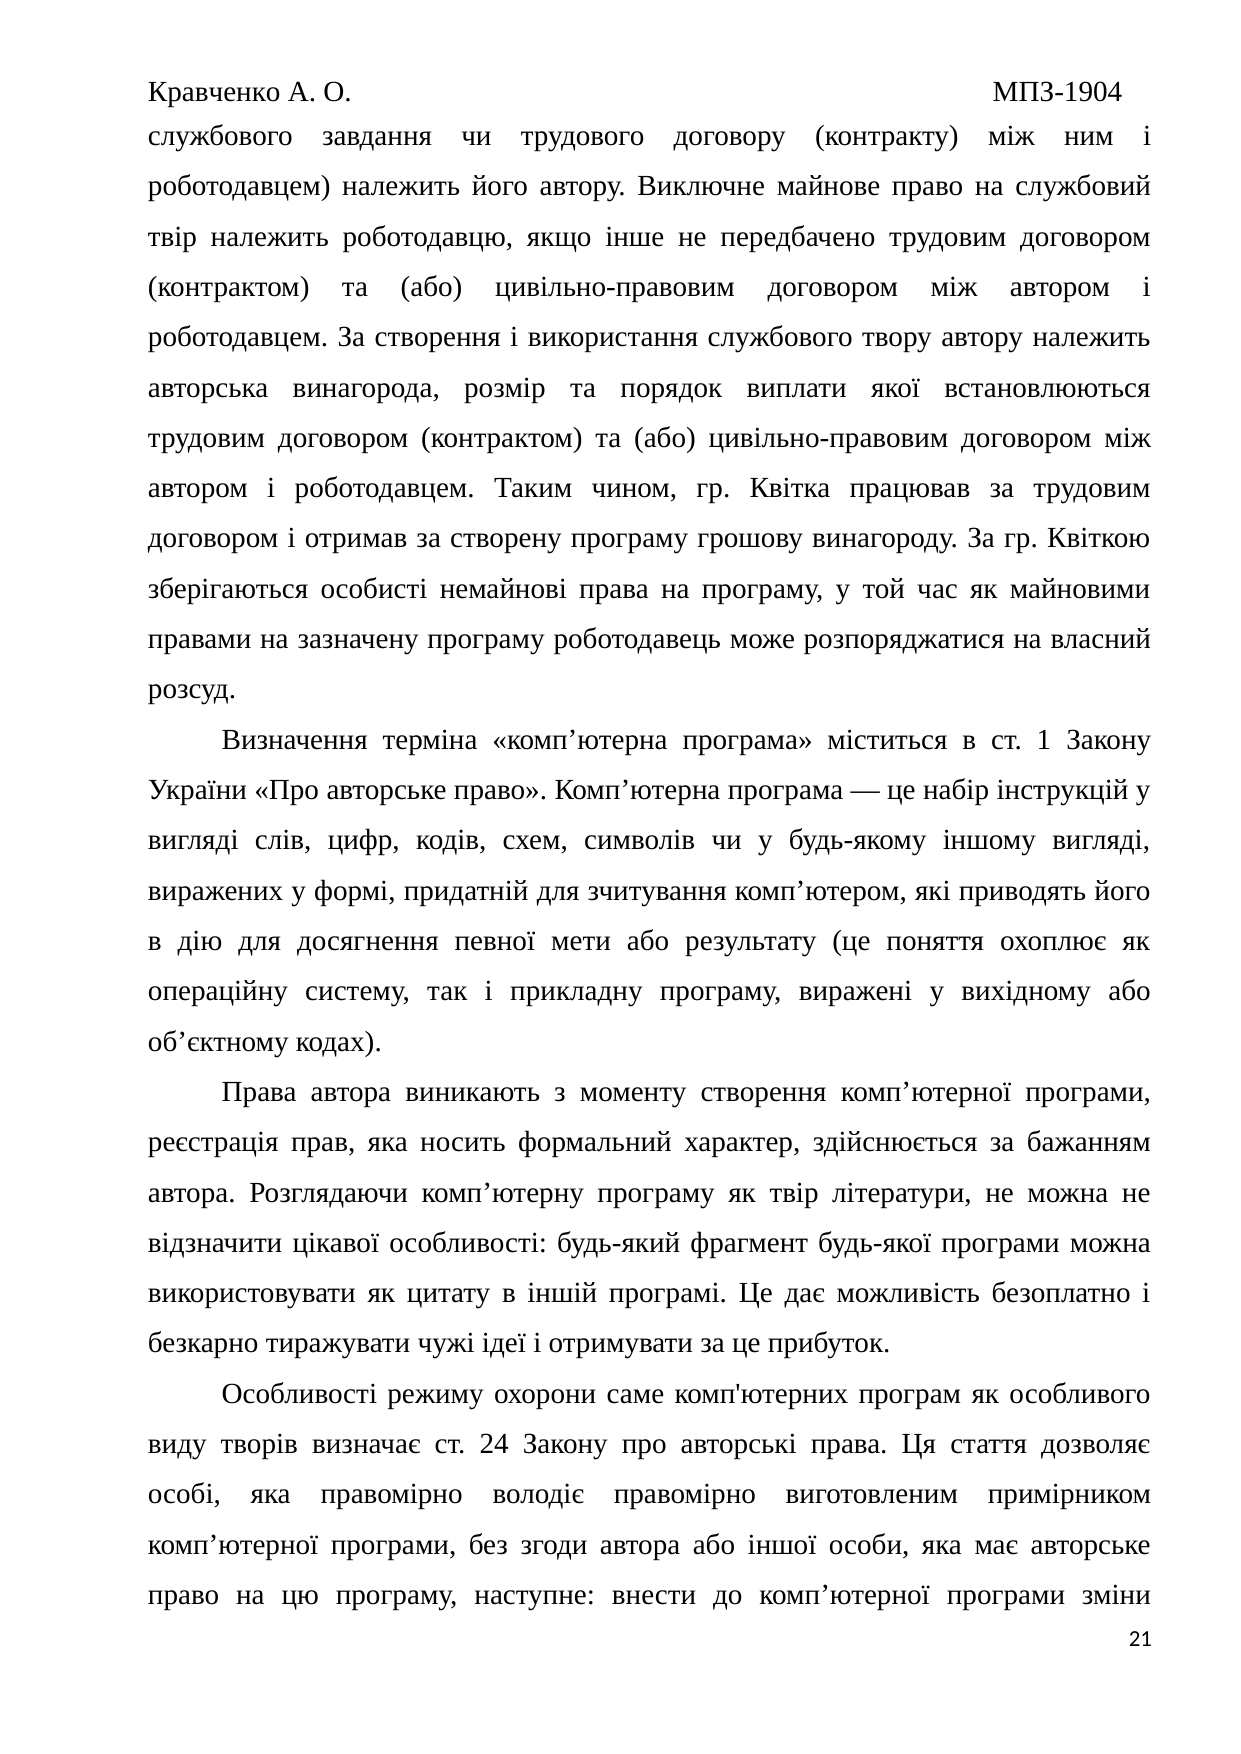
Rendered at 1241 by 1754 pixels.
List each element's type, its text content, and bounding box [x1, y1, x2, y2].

text Права автора виникають з моменту створення комп’ютерної програми, реєстрація прав, яка носить формальний характер, здійснюється за бажанням автора. Розглядаючи комп’ютерну програму як твір літератури, не можна не відзначити цікавої особливості: будь-який фрагмент будь-якої програми можна використовувати як цитату в іншій програмі. Це дає можливість безоплатно і безкарно тиражувати чужі ідеї і отримувати за це прибуток. [148, 1074, 1152, 1359]
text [148, 118, 1152, 705]
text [148, 1376, 1152, 1611]
text Визначення терміна «комп’ютерна програма» міститься в ст. 1 Закону України «Про авторське право». Комп’ютерна програма — це набір інструкцій у вигляді слів, цифр, кодів, схем, символів чи у будь-якому іншому вигляді, виражених у формі, придатній для зчитування комп’ютером, які приводять його в дію для досягнення певної мети або результату (це поняття охоплює як операційну систему, так і прикладну програму, виражені у вихідному або об’єктному кодах). [148, 722, 1152, 1057]
